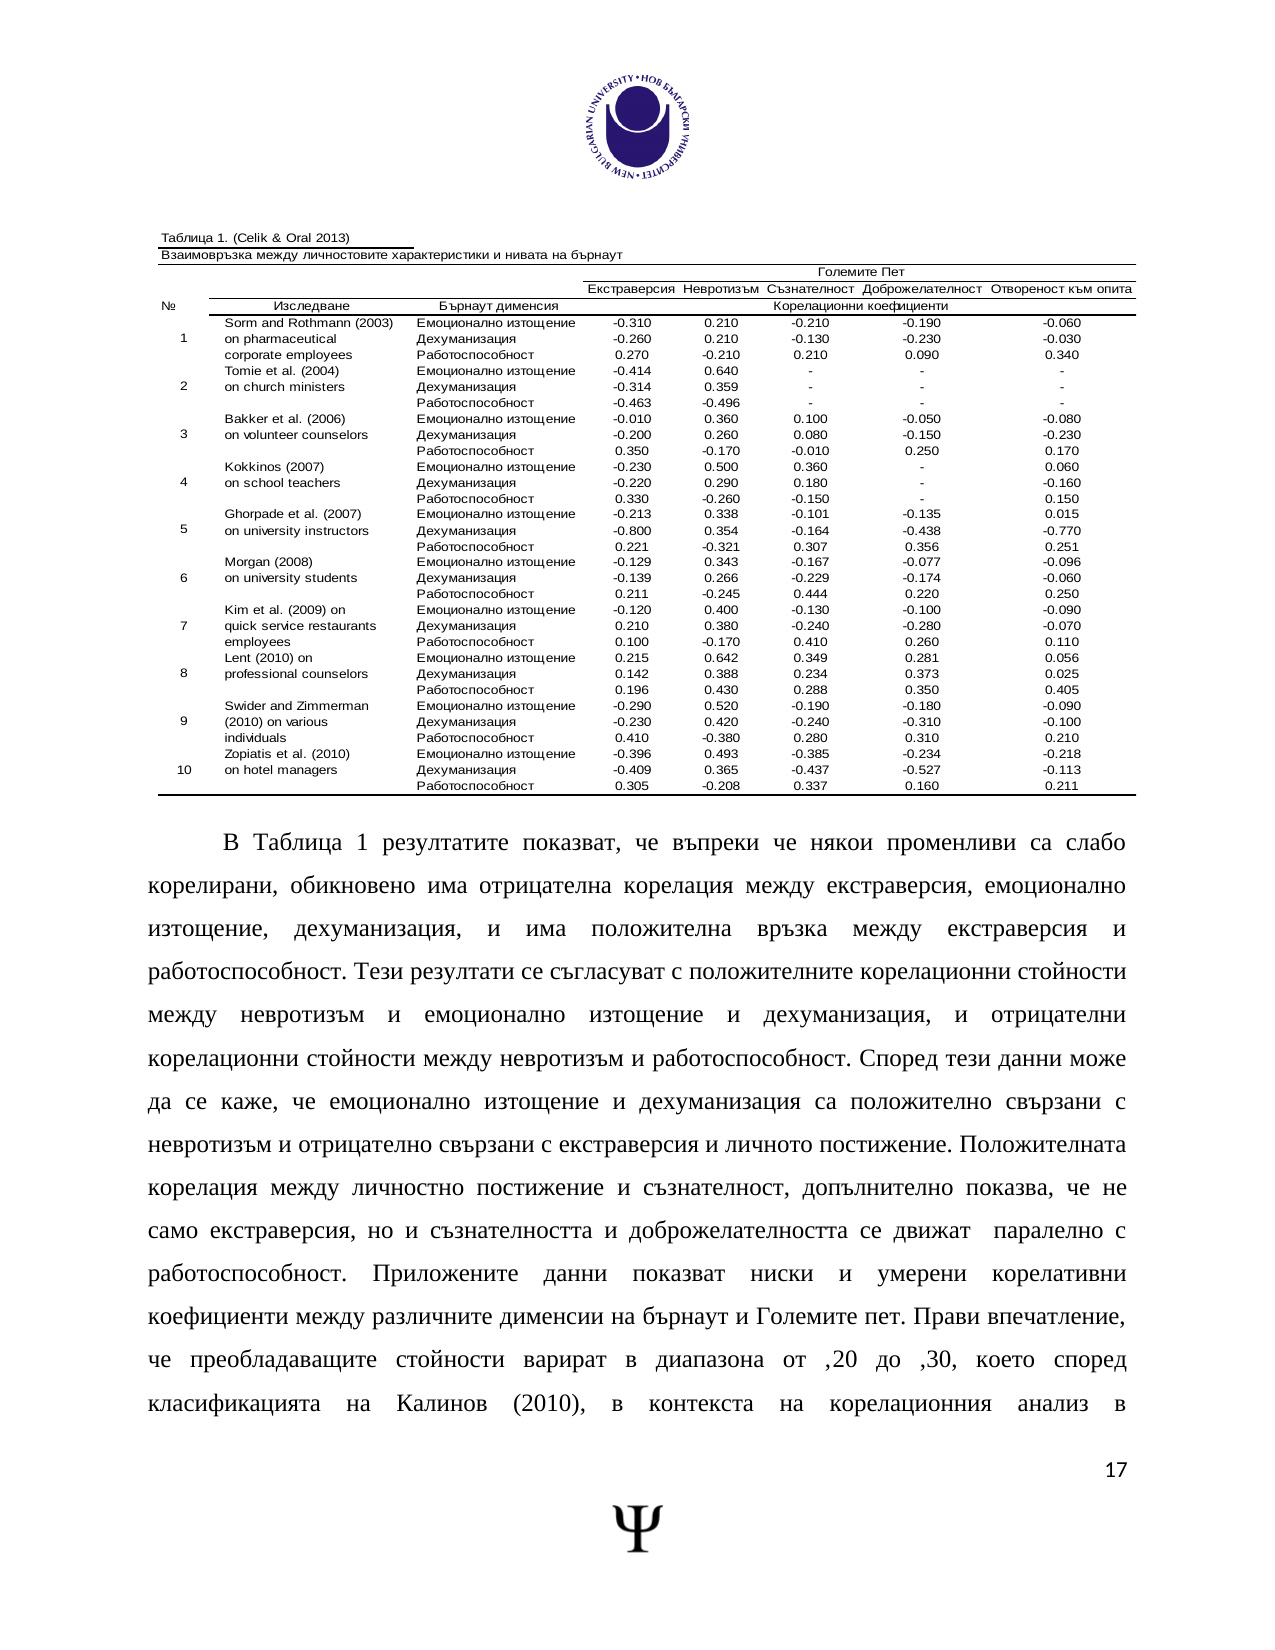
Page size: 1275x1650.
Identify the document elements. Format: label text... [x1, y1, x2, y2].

picture [591, 1483, 684, 1575]
picture [586, 75, 689, 179]
